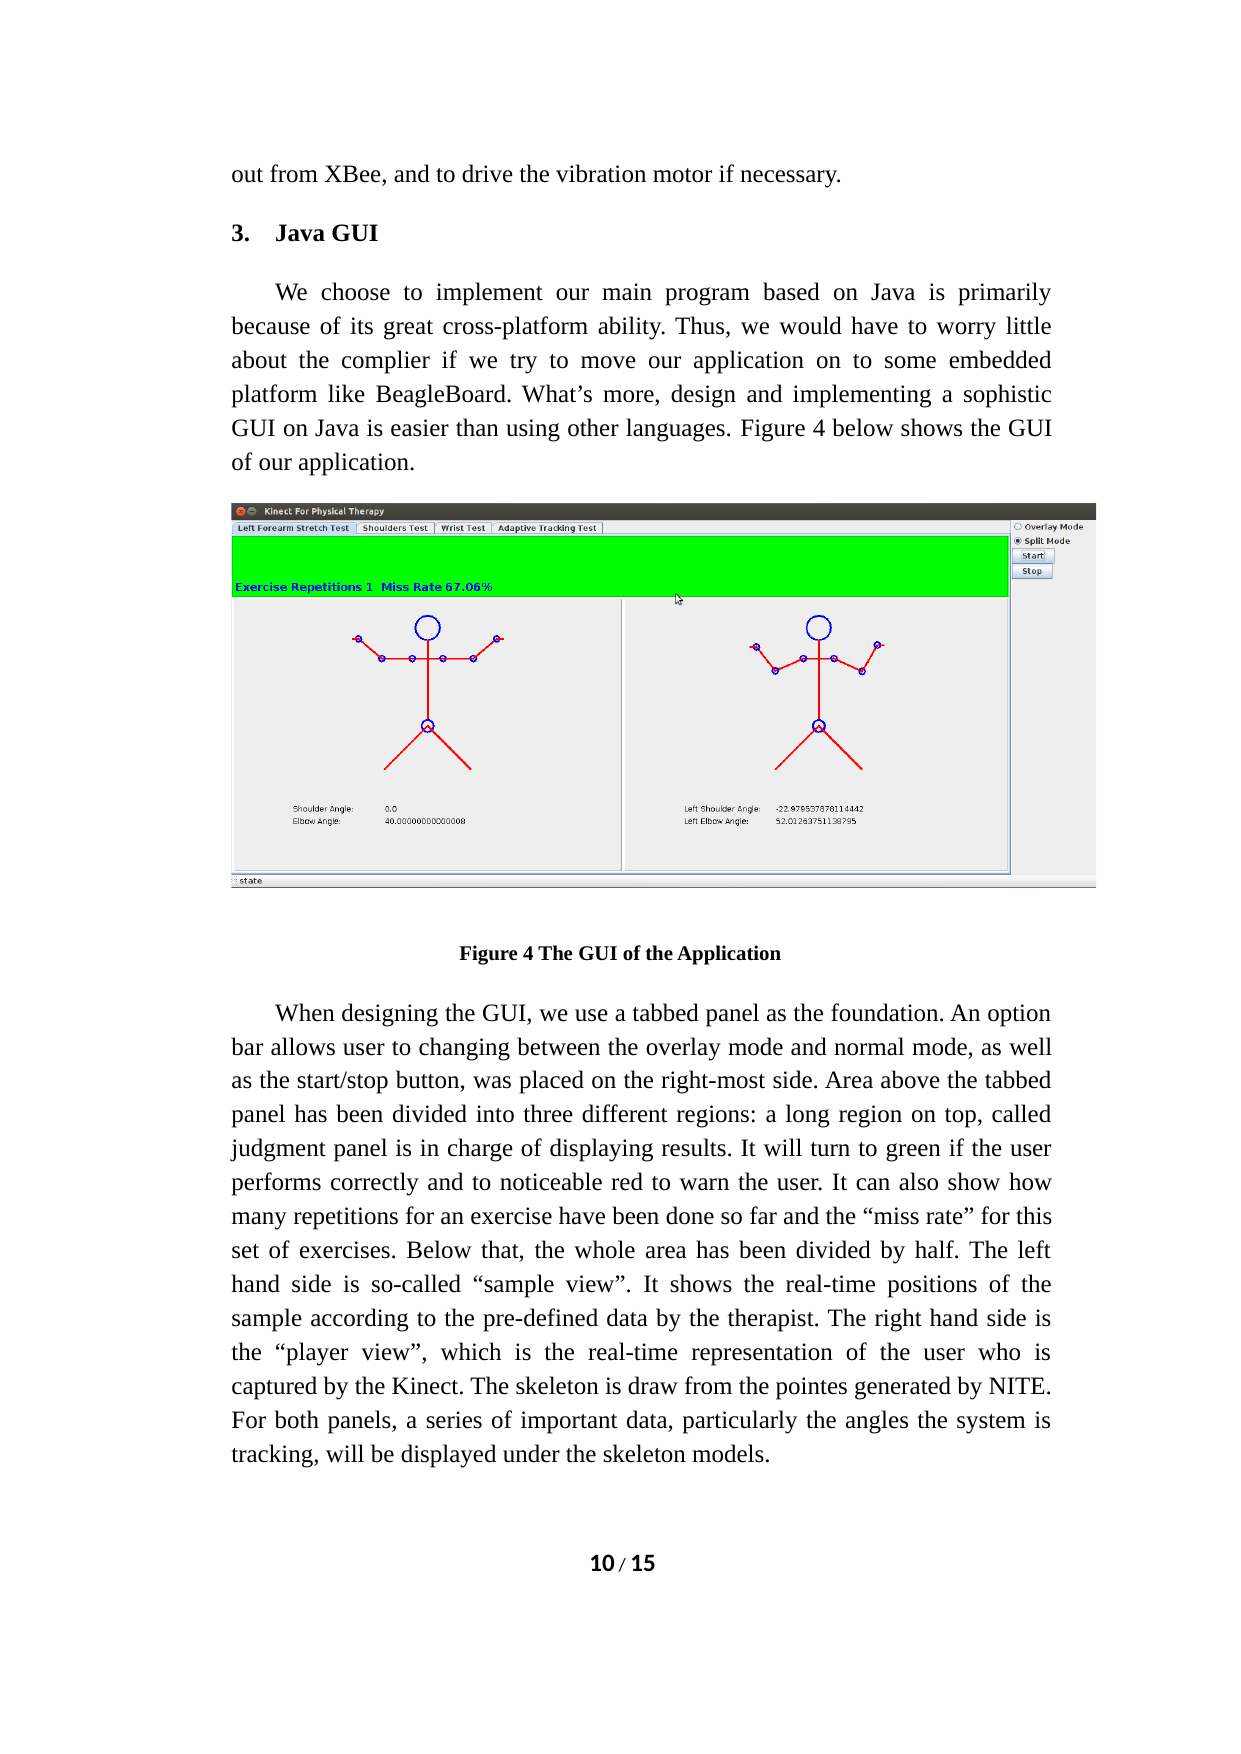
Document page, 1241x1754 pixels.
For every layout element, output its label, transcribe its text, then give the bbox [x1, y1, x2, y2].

text When designing the GUI, we use a tabbed panel as the foundation. An option bar allows user to changing between the overlay mode and normal mode, as well as the start/stop button, was placed on the right-most side. Area above the tabbed panel has been divided into three different regions: a long region on top, called judgment panel is in charge of displaying results. It will turn to green if the user performs correctly and to noticeable red to warn the user. It can also show how many repetitions for an exercise have been done so far and the “miss rate” for this set of exercises. Below that, the whole area has been divided by half. The left hand side is so-called “sample view”. It shows the real-time positions of the sample according to the pre-defined data by the therapist. The right hand side is the “player view”, which is the real-time representation of the user who is captured by the Kinect. The skeleton is draw from the pointes generated by NITE. For both panels, a series of important data, particularly the angles the system is tracking, will be displayed under the skeleton models. [231, 995, 1053, 1470]
picture [231, 503, 1097, 888]
list Java GUI [231, 216, 1053, 250]
list We choose to implement our main program based on Java is primarily because of its great cross-platform ability. Thus, we would have to worry little about the complier if we try to move our application on to some embedded platform like BeagleBoard. What’s more, design and implementing a sophistic GUI on Java is easier than using other languages. Figure 3 below shows the GUI of our application. [231, 275, 1053, 478]
text Figure 4 The GUI of the Application [187, 936, 1053, 970]
